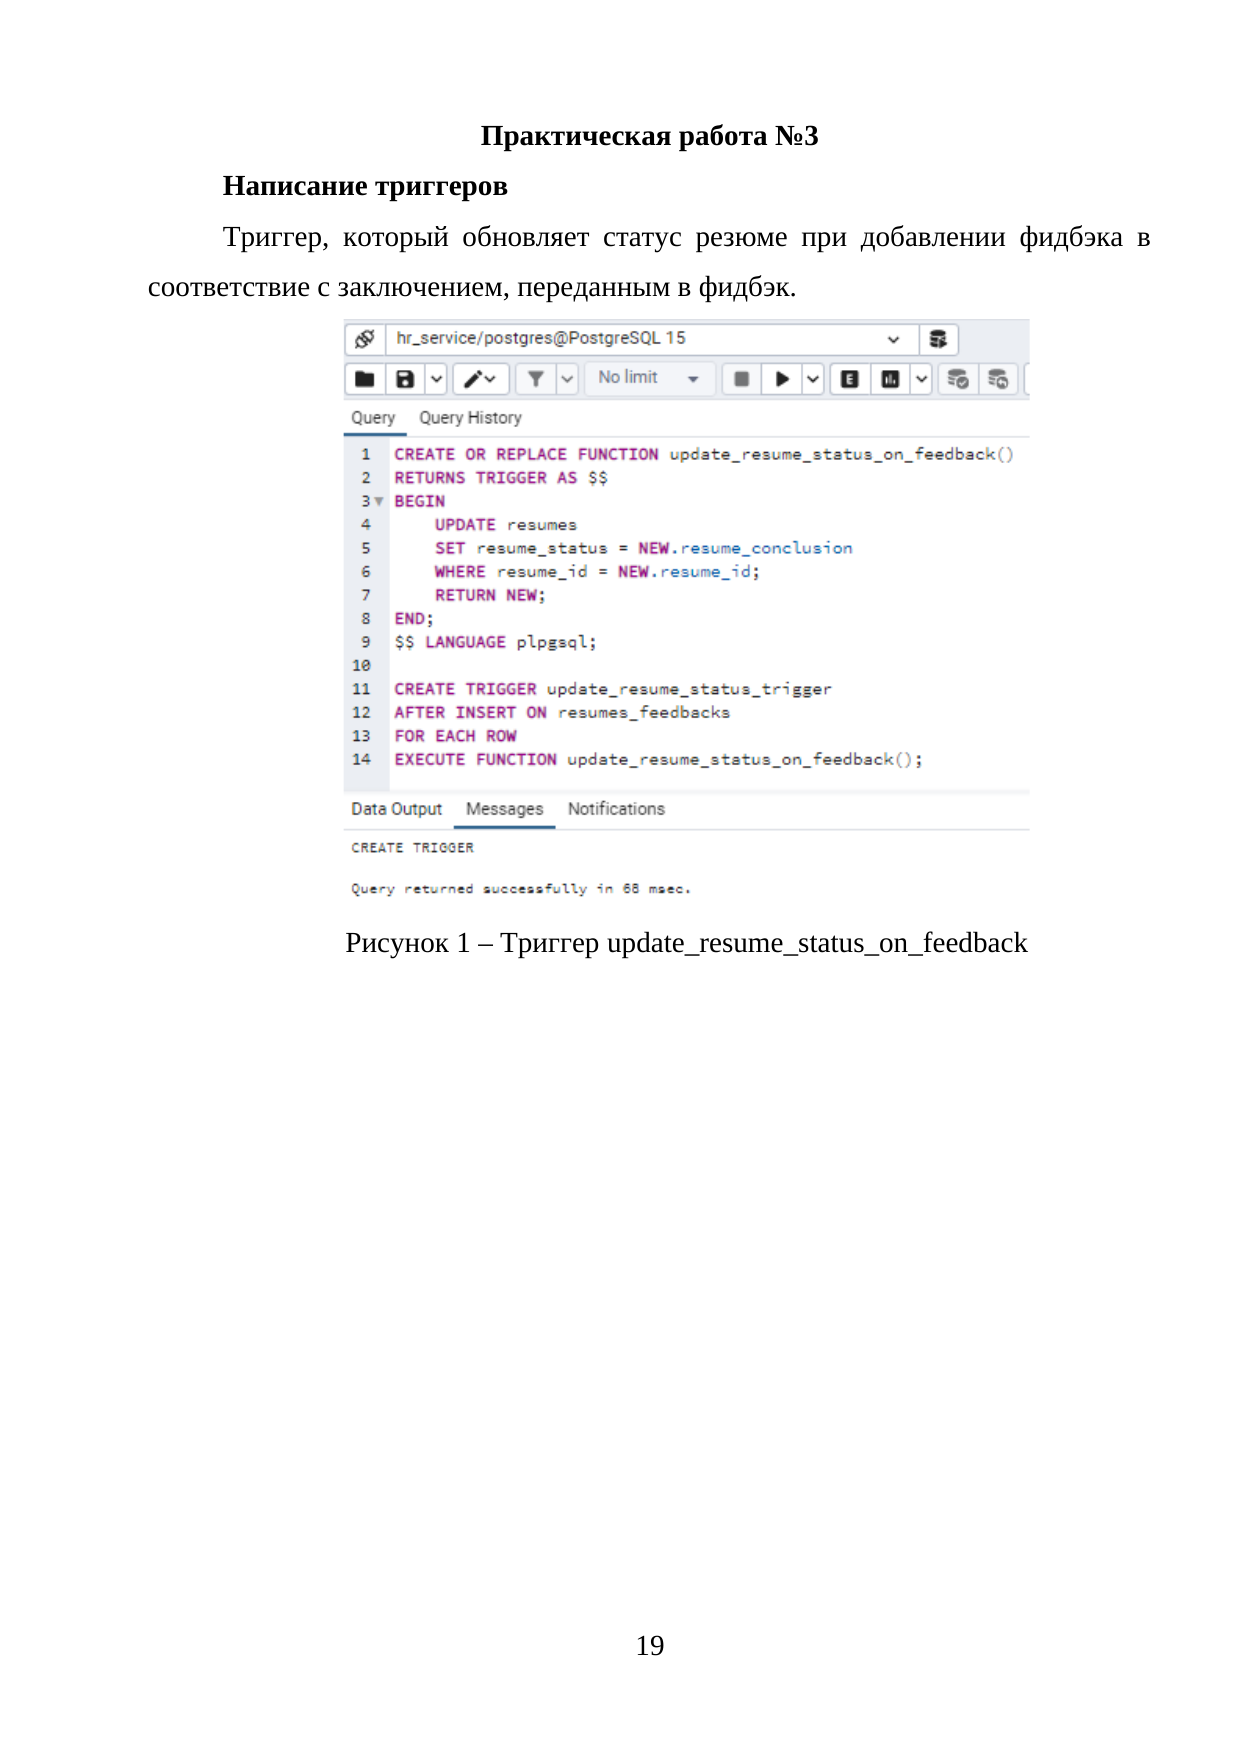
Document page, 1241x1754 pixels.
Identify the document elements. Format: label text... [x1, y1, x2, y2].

text Рисунок 1 – Триггер update_resume_status_on_feedback [148, 925, 1152, 959]
text Написание триггеров [148, 168, 1152, 202]
text Триггер, который обновляет статус резюме при добавлении фидбэка в соответствие с заключением, переданным в фидбэк. [148, 219, 1152, 302]
subtitle Практическая работа №3 [148, 118, 1152, 152]
picture [343, 319, 1030, 909]
